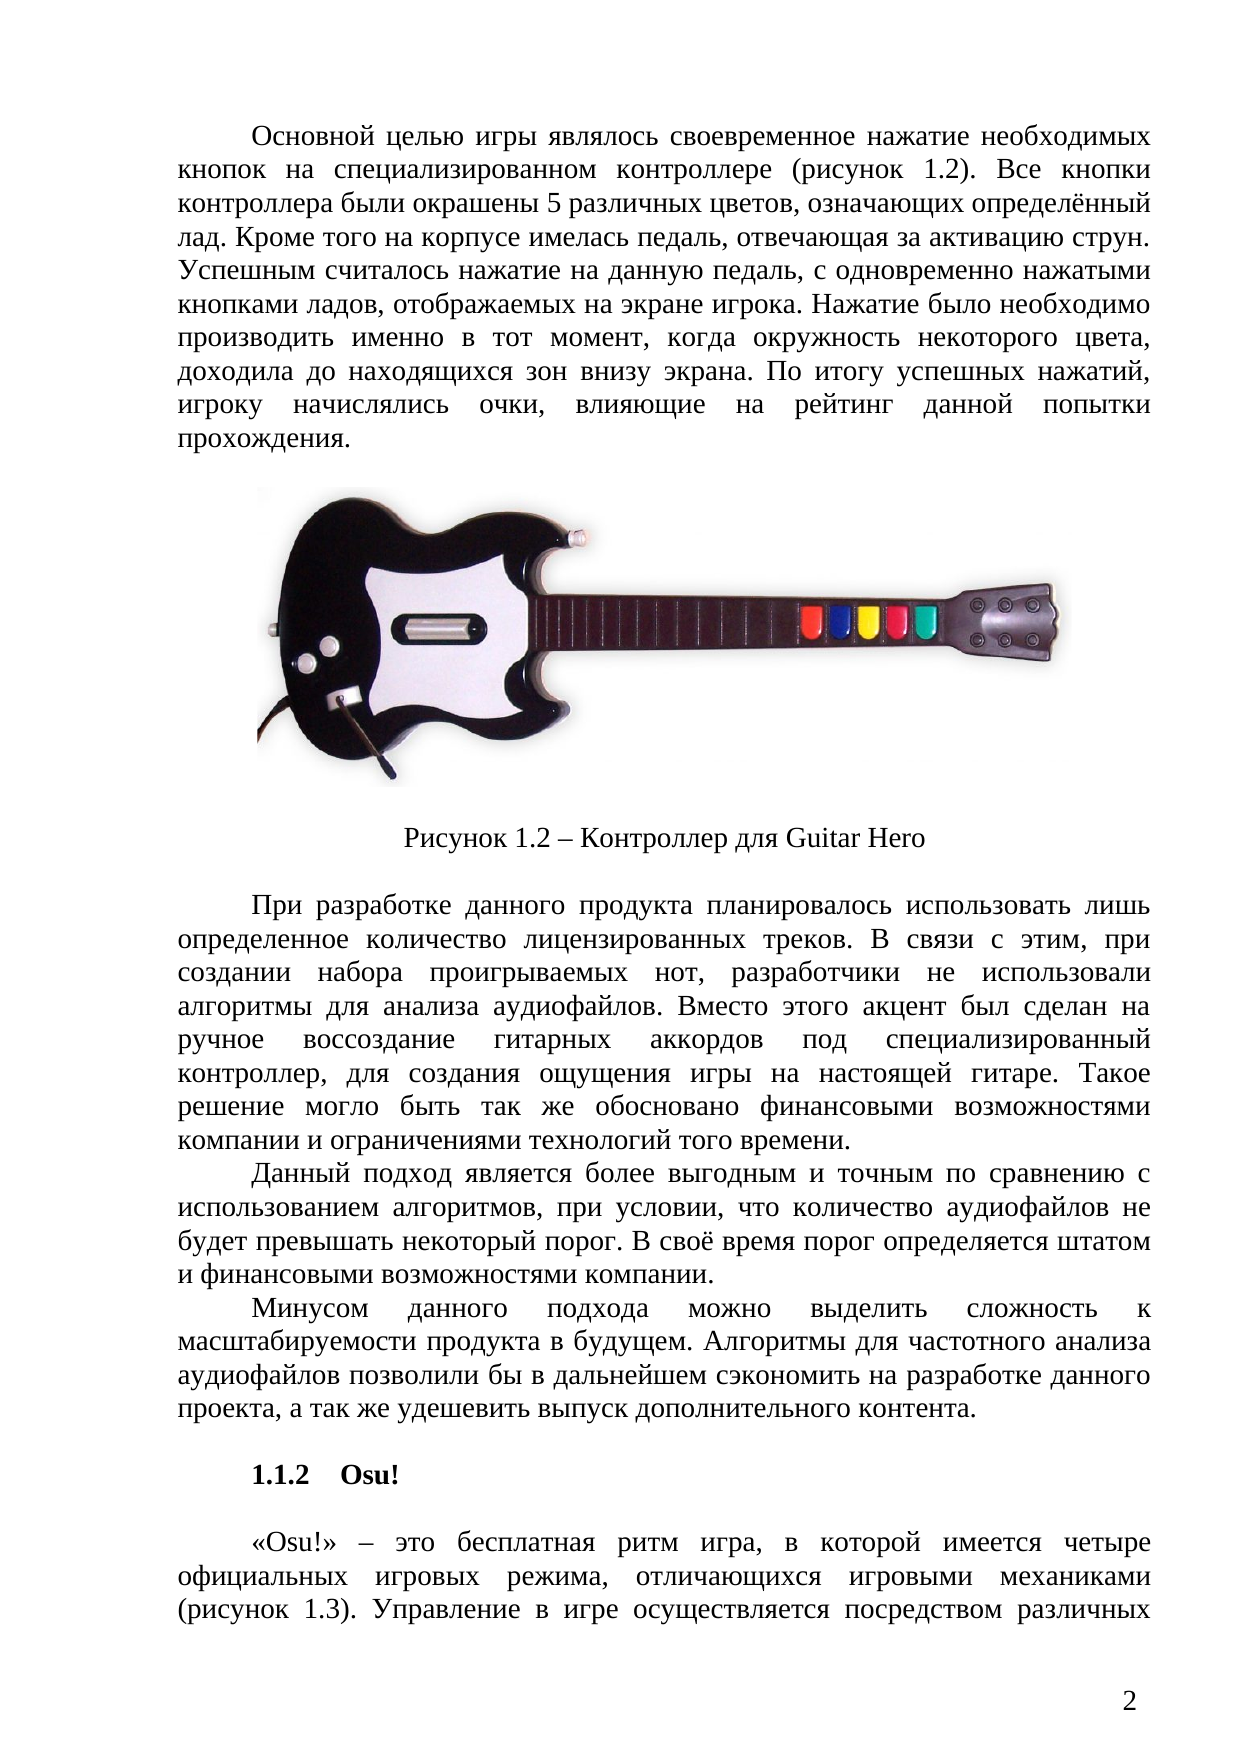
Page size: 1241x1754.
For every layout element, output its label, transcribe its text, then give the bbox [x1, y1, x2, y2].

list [177, 118, 1152, 453]
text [177, 1524, 1152, 1625]
list Osu! [177, 1457, 1152, 1491]
picture [257, 487, 1072, 787]
list Рисунок 1.2 – Контроллер для Guitar Hero [177, 820, 1152, 854]
list Минусом данного подхода можно выделить сложность к масштабируемости продукта в будущем. Алгоритмы для частотного анализа аудиофайлов позволили бы в дальнейшем сэкономить на разработке данного проекта, а так же удешевить выпуск дополнительного контента. [177, 1290, 1152, 1424]
list Данный подход является более выгодным и точным по сравнению с использованием алгоритмов, при условии, что количество аудиофайлов не будет превышать некоторый порог. В своё время порог определяется штатом и финансовыми возможностями компании. [177, 1156, 1152, 1290]
list При разработке данного продукта планировалось использовать лишь определенное количество лицензированных треков. В связи с этим, при создании набора проигрываемых нот, разработчики не использовали алгоритмы для анализа аудиофайлов. Вместо этого акцент был сделан на ручное воссоздание гитарных аккордов под специализированный контроллер, для создания ощущения игры на настоящей гитаре. Такое решение могло быть так же обосновано финансовыми возможностями компании и ограничениями технологий того времени. [177, 887, 1152, 1156]
